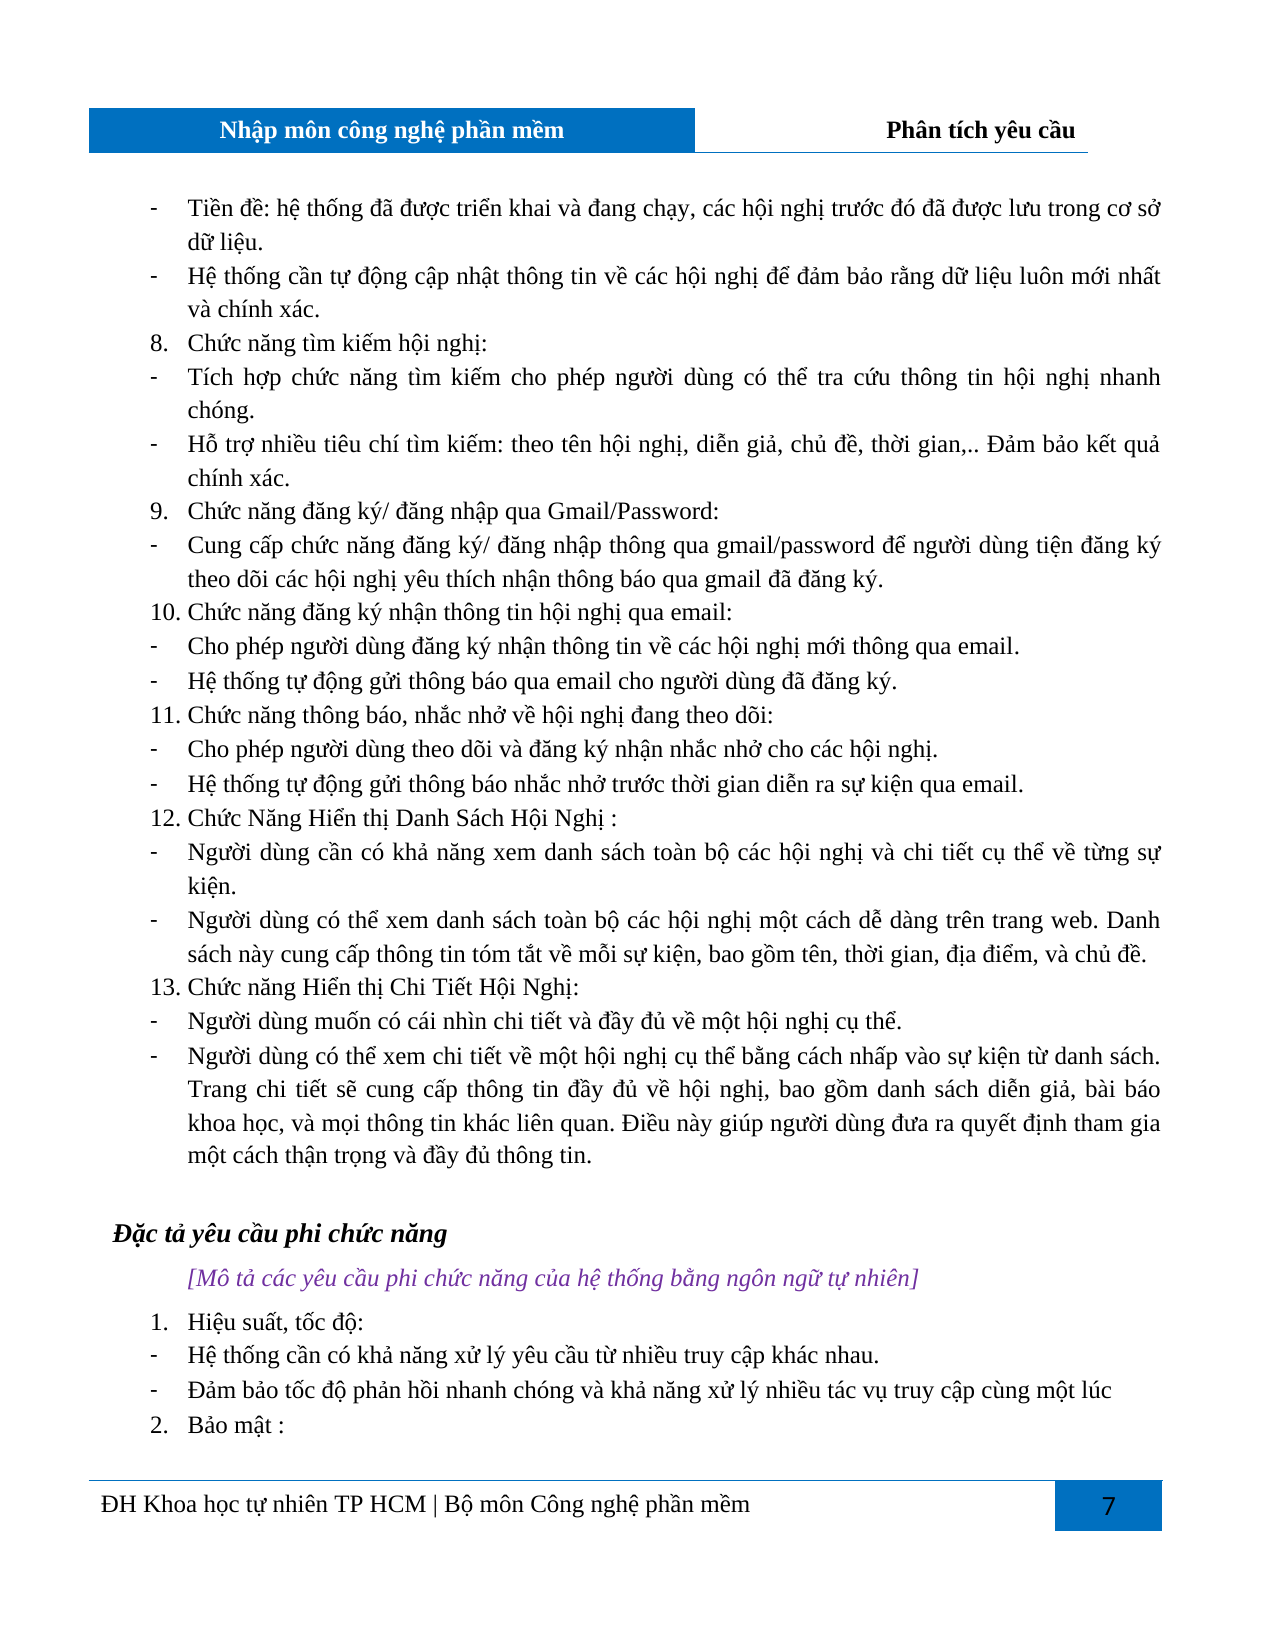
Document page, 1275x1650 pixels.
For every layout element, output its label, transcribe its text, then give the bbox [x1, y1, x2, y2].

list Người dùng có thể xem chi tiết về một hội nghị cụ thể bằng cách nhấp vào sự kiện từ danh sách. Trang chi tiết sẽ cung cấp thông tin đầy đủ về hội nghị, bao gồm danh sách diễn giả, bài báo khoa học, và mọi thông tin khác liên quan. Điều này giúp người dùng đưa ra quyết định tham gia một cách thận trọng và đầy đủ thông tin. [150, 1040, 1162, 1169]
list Cho phép người dùng theo dõi và đăng ký nhận nhắc nhở cho các hội nghị. [150, 733, 1162, 764]
text [Mô tả các yêu cầu phi chức năng của hệ thống bằng ngôn ngữ tự nhiên] [112, 1263, 1162, 1292]
list Cung cấp chức năng đăng ký/ đăng nhập thông qua gmail/password để người dùng tiện đăng ký theo dõi các hội nghị yêu thích nhận thông báo qua gmail đã đăng ký. [150, 529, 1162, 593]
list Hệ thống tự động gửi thông báo nhắc nhở trước thời gian diễn ra sự kiện qua email. [150, 768, 1162, 799]
list Tiền đề: hệ thống đã được triển khai và đang chạy, các hội nghị trước đó đã được lưu trong cơ sở dữ liệu. [150, 192, 1162, 256]
list Hệ thống cần có khả năng xử lý yêu cầu từ nhiều truy cập khác nhau. [150, 1340, 1162, 1370]
list Hiệu suất, tốc độ: [150, 1307, 1162, 1335]
list Chức năng đăng ký nhận thông tin hội nghị qua email: [150, 597, 1162, 626]
list Chức năng đăng ký/ đăng nhập qua Gmail/Password: [150, 496, 1162, 525]
subtitle Đặc tả yêu cầu phi chức năng [112, 1217, 1162, 1248]
list Chức năng Hiển thị Chi Tiết Hội Nghị: [150, 972, 1162, 1001]
list Tích hợp chức năng tìm kiếm cho phép người dùng có thể tra cứu thông tin hội nghị nhanh chóng. [150, 361, 1162, 424]
list Chức năng tìm kiếm hội nghị: [150, 328, 1162, 356]
list Bảo mật : [150, 1410, 1162, 1438]
list Cho phép người dùng đăng ký nhận thông tin về các hội nghị mới thông qua email. [150, 630, 1162, 661]
list Chức năng thông báo, nhắc nhở về hội nghị đang theo dõi: [150, 700, 1162, 729]
list Hệ thống cần tự động cập nhật thông tin về các hội nghị để đảm bảo rằng dữ liệu luôn mới nhất và chính xác. [150, 260, 1162, 323]
list Người dùng cần có khả năng xem danh sách toàn bộ các hội nghị và chi tiết cụ thể về từng sự kiện. [150, 836, 1162, 900]
list Chức Năng Hiển thị Danh Sách Hội Nghị : [150, 803, 1162, 832]
list Đảm bảo tốc độ phản hồi nhanh chóng và khả năng xử lý nhiều tác vụ truy cập cùng một lúc [150, 1375, 1162, 1405]
list Hỗ trợ nhiều tiêu chí tìm kiếm: theo tên hội nghị, diễn giả, chủ đề, thời gian,.. Đảm bảo kết quả chính xác. [150, 428, 1162, 492]
list Hệ thống tự động gửi thông báo qua email cho người dùng đã đăng ký. [150, 665, 1162, 696]
list Người dùng muốn có cái nhìn chi tiết và đầy đủ về một hội nghị cụ thể. [150, 1005, 1162, 1035]
list Người dùng có thể xem danh sách toàn bộ các hội nghị một cách dễ dàng trên trang web. Danh sách này cung cấp thông tin tóm tắt về mỗi sự kiện, bao gồm tên, thời gian, địa điểm, và chủ đề. [150, 904, 1162, 967]
